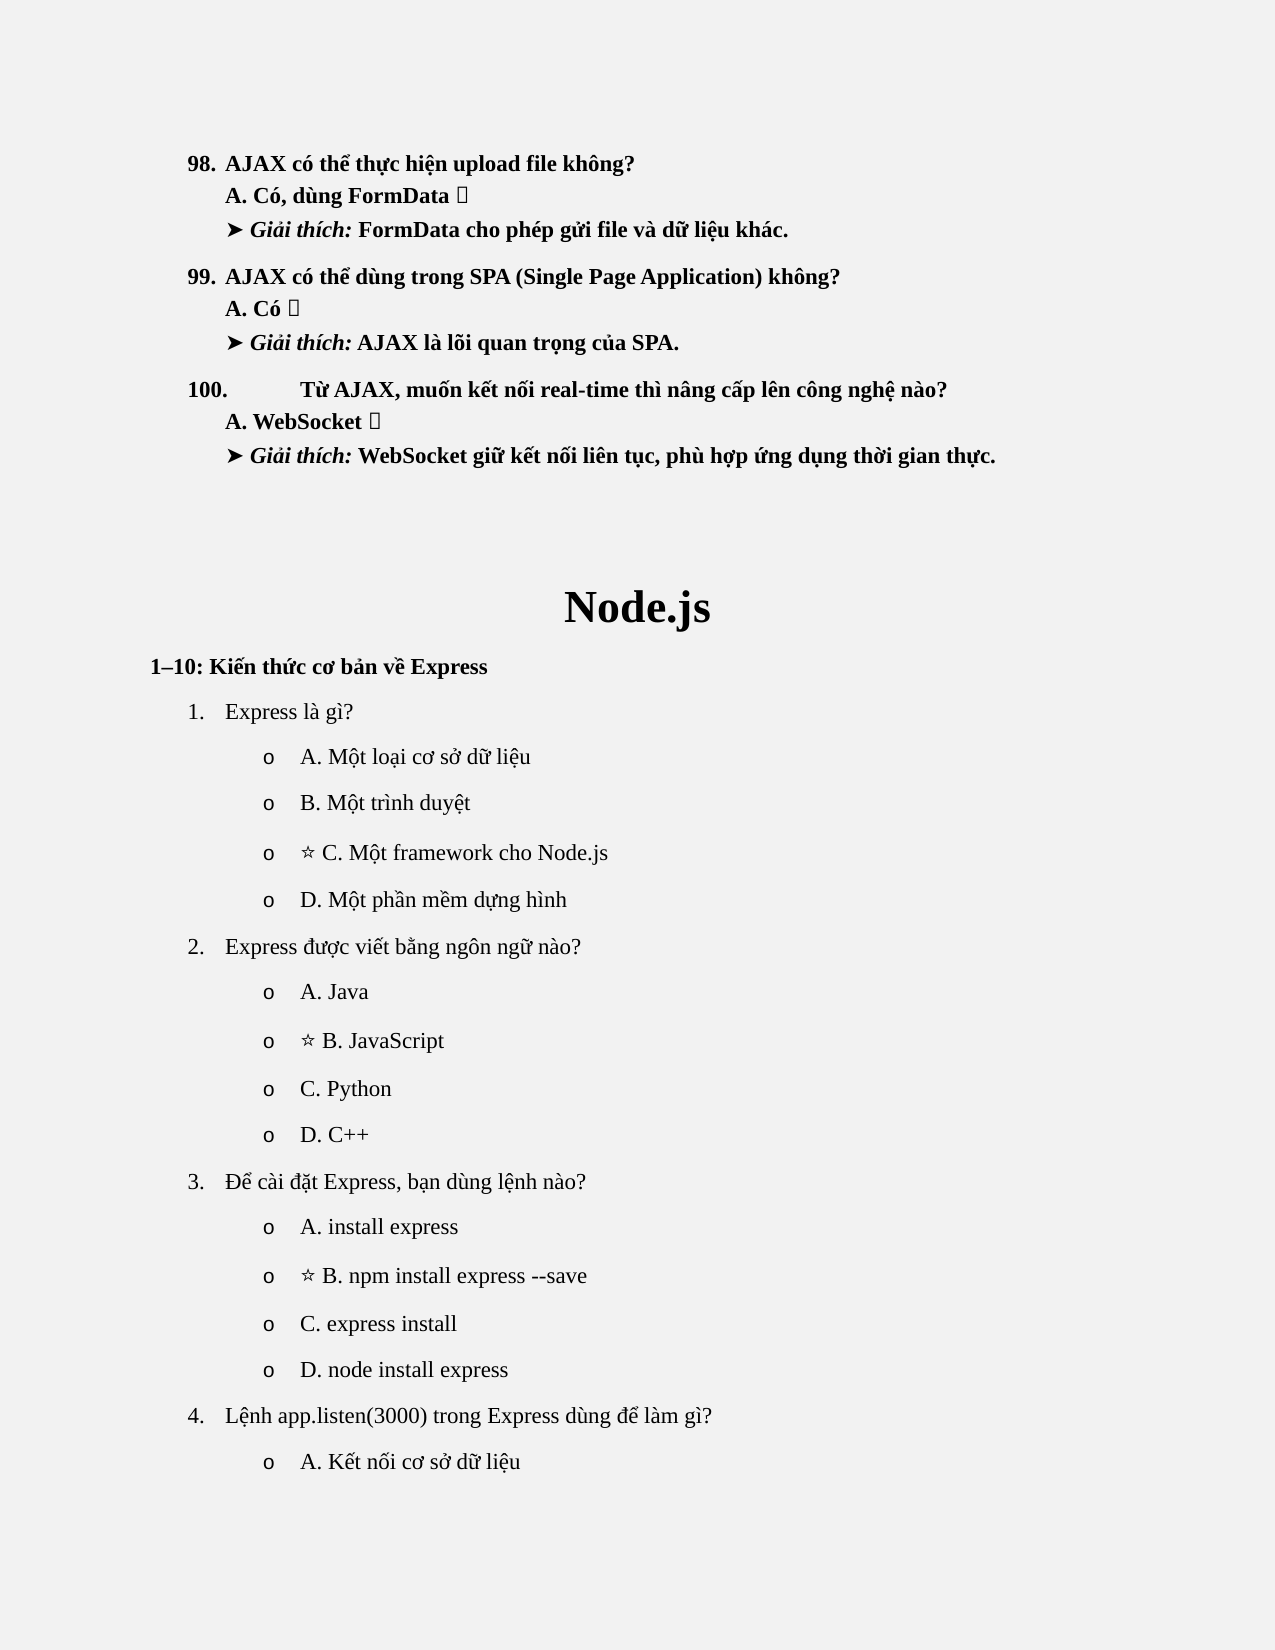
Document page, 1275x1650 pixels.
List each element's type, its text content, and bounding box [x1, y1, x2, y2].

list Express là gì? [187, 698, 1125, 724]
list AJAX có thể thực hiện upload file không? A. Có, dùng FormData ✅ ➤ Giải thích: FormData cho phép gửi file và dữ liệu khác. [187, 150, 1125, 244]
list C. express install [262, 1310, 1125, 1337]
text Node.js [150, 579, 1125, 632]
list C. Python [262, 1075, 1125, 1102]
list A. install express [262, 1213, 1125, 1240]
list A. Kết nối cơ sở dữ liệu [262, 1448, 1125, 1475]
list D. Một phần mềm dựng hình [262, 886, 1125, 914]
list Express được viết bằng ngôn ngữ nào? [187, 933, 1125, 959]
list D. C++ [262, 1121, 1125, 1149]
list ⭐ B. npm install express --save [262, 1259, 1125, 1291]
list Lệnh app.listen(3000) trong Express dùng để làm gì? [187, 1403, 1125, 1429]
list D. node install express [262, 1356, 1125, 1384]
list Để cài đặt Express, bạn dùng lệnh nào? [187, 1168, 1125, 1194]
list B. Một trình duyệt [262, 789, 1125, 817]
list ⭐ C. Một framework cho Node.js [262, 836, 1125, 867]
list AJAX có thể dùng trong SPA (Single Page Application) không? A. Có ✅ ➤ Giải thích: AJAX là lõi quan trọng của SPA. [187, 263, 1125, 357]
list ⭐ B. JavaScript [262, 1024, 1125, 1056]
list A. Java [262, 978, 1125, 1006]
list A. Một loại cơ sở dữ liệu [262, 743, 1125, 771]
text 1–10: Kiến thức cơ bản về Express [150, 653, 1125, 679]
list Từ AJAX, muốn kết nối real-time thì nâng cấp lên công nghệ nào? A. WebSocket ✅ ➤ Giải thích: WebSocket giữ kết nối liên tục, phù hợp ứng dụng thời gian thực. [187, 376, 1125, 470]
